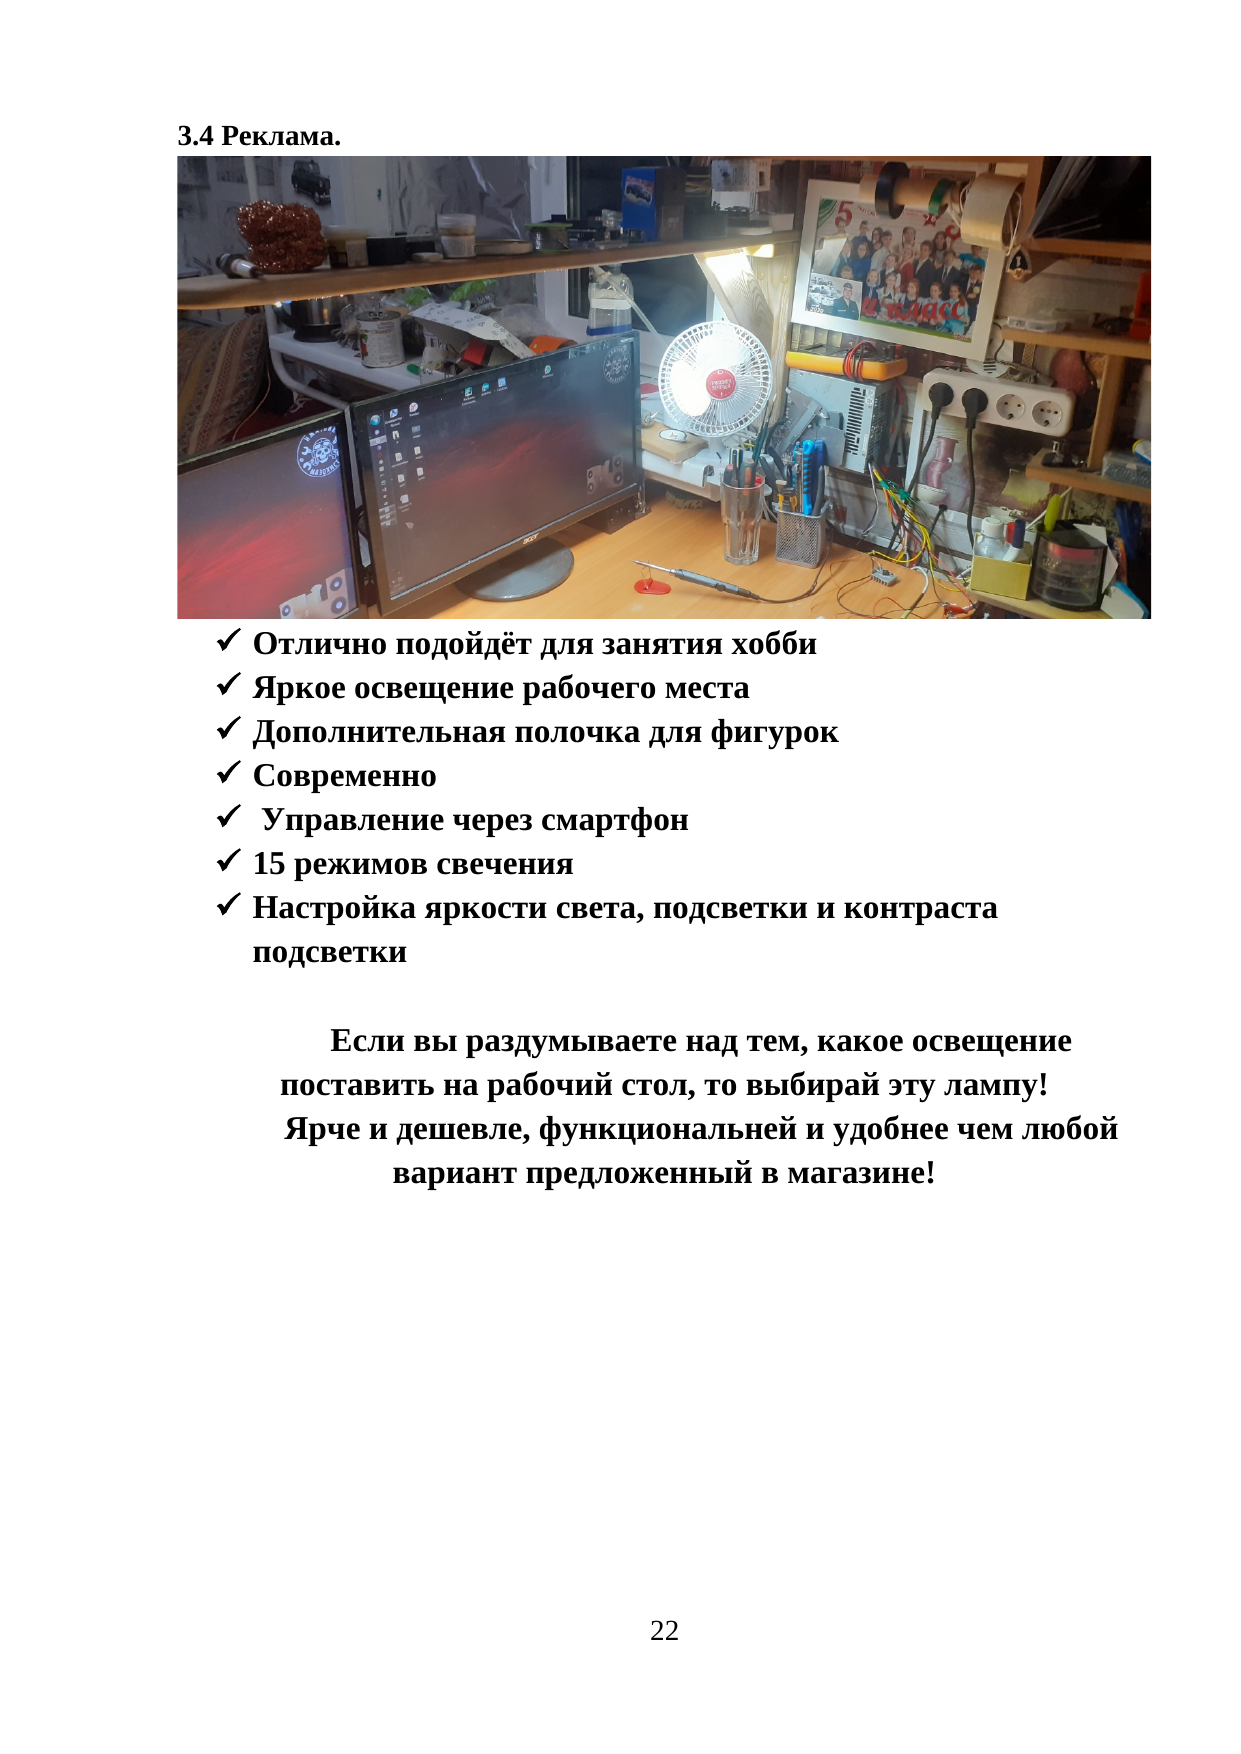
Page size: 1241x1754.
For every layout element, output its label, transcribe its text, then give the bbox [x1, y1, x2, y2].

picture [177, 156, 1152, 619]
list Ярче и дешевле, функциональней и удобнее чем любой вариант предложенный в магазине! [177, 1108, 1152, 1190]
list Управление через смартфон [215, 799, 1152, 838]
list Отлично подойдёт для занятия хобби [215, 623, 1152, 662]
list Настройка яркости света, подсветки и контраста подсветки [215, 888, 1152, 970]
list 15 режимов свечения [215, 843, 1152, 882]
list Современно [215, 755, 1152, 794]
list 3.4 Реклама. [177, 118, 1152, 152]
list Дополнительная полочка для фигурок [215, 711, 1152, 750]
list Яркое освещение рабочего места [215, 667, 1152, 706]
list Если вы раздумываете над тем, какое освещение поставить на рабочий стол, то выбирай эту лампу! [177, 1020, 1152, 1102]
